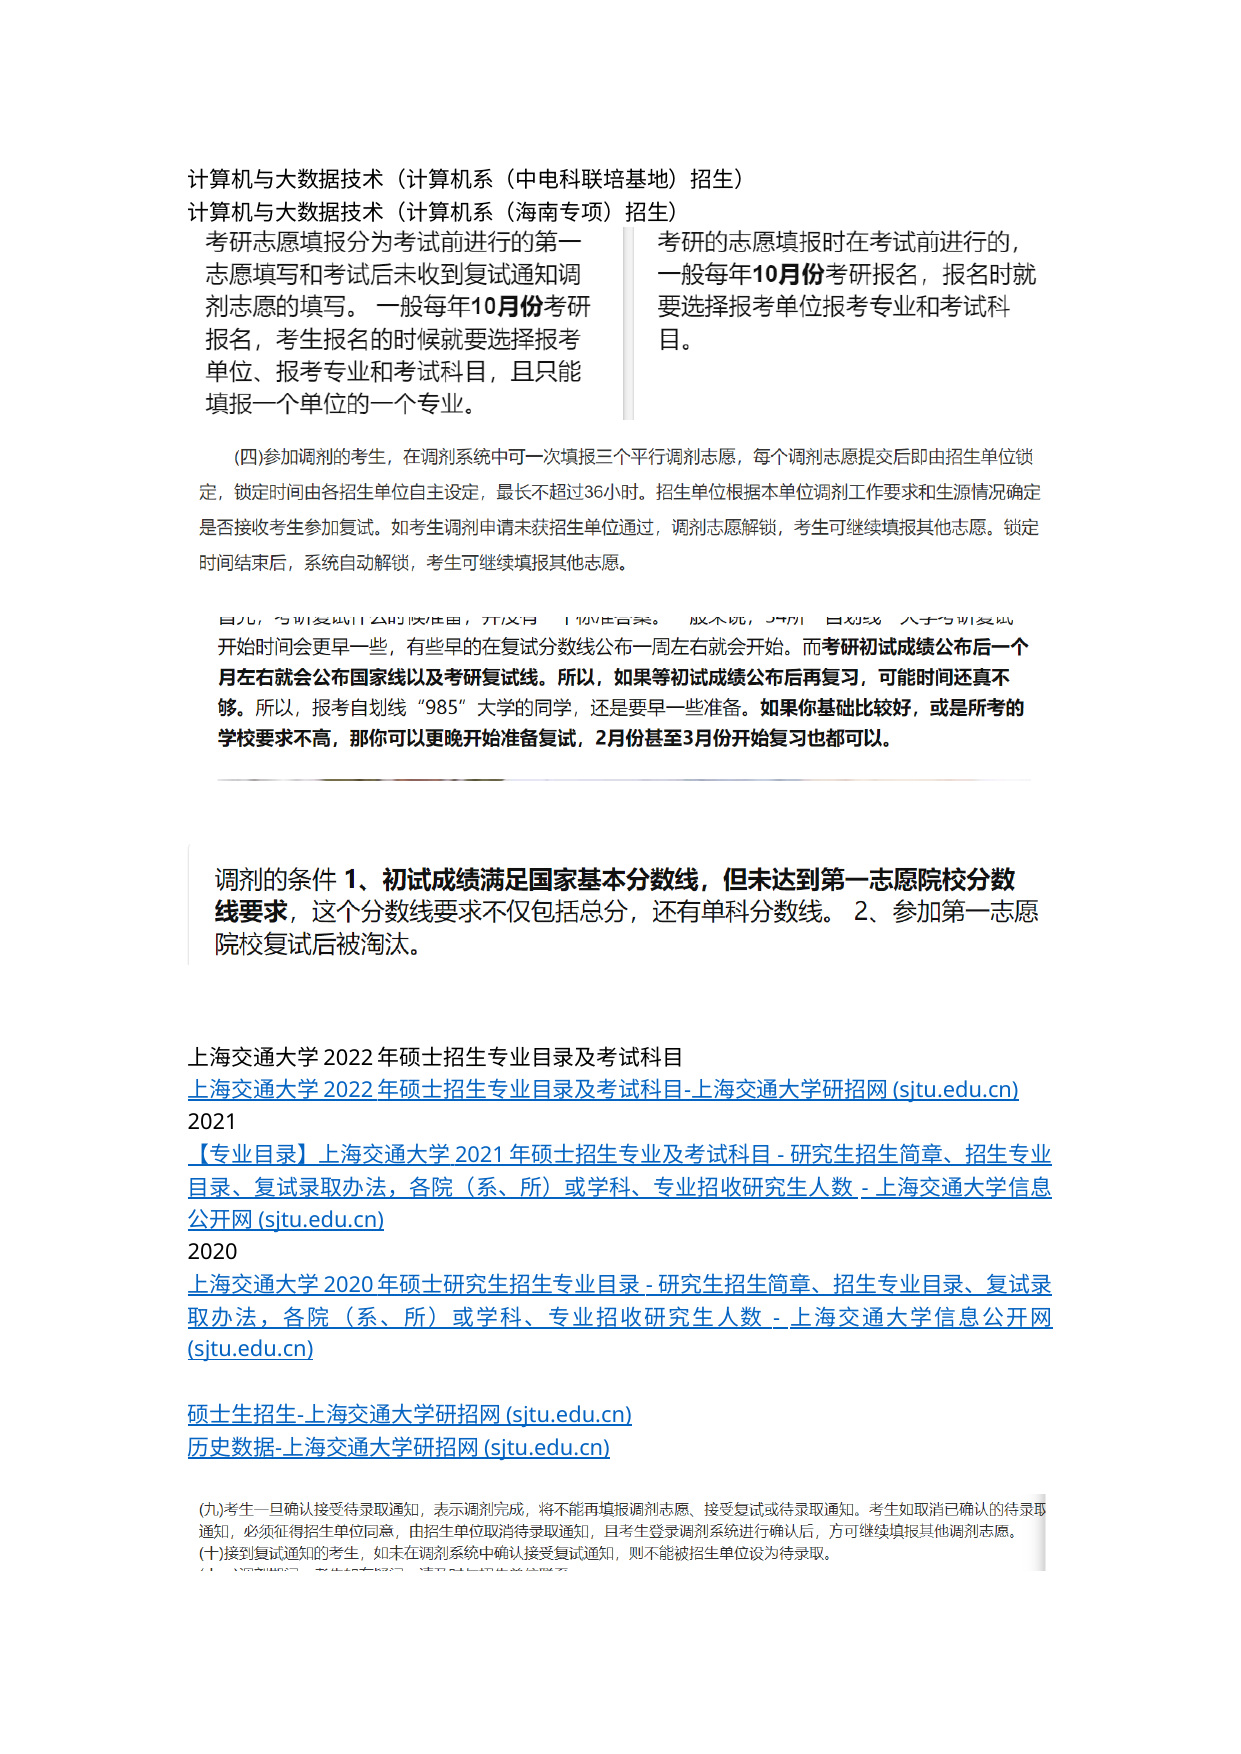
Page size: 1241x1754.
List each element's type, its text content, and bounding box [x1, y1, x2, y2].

text 计算机与大数据技术（计算机系（中电科联培基地）招生） [187, 162, 1053, 194]
text 【专业目录】上海交通大学2021年硕士招生专业及考试科目 - 研究生招生简章、招生专业目录、复试录取办法，各院（系、所）或学科、专业招收研究生人数 - 上海交通大学信息公开网 (sjtu.edu.cn) [187, 1137, 1053, 1234]
picture [187, 1494, 1053, 1571]
text 2020 [187, 1234, 1053, 1267]
text 上海交通大学2022年硕士招生专业目录及考试科目 [187, 1039, 1053, 1072]
picture [187, 227, 1053, 420]
text 硕士生招生-上海交通大学研招网 (sjtu.edu.cn) [187, 1397, 1053, 1429]
text 上海交通大学2022年硕士招生专业目录及考试科目-上海交通大学研招网 (sjtu.edu.cn) [187, 1072, 1053, 1104]
text 上海交通大学2020年硕士研究生招生专业目录 - 研究生招生简章、招生专业目录、复试录取办法，各院（系、所）或学科、专业招收研究生人数 - 上海交通大学信息公开网 (sjtu.edu.cn) [187, 1267, 1053, 1364]
picture [187, 422, 1053, 591]
picture [187, 844, 1053, 965]
text 2021 [187, 1104, 1053, 1137]
text 计算机与大数据技术（计算机系（海南专项）招生） [187, 194, 1053, 227]
text 历史数据-上海交通大学研招网 (sjtu.edu.cn) [187, 1429, 1053, 1462]
picture [187, 617, 1053, 781]
